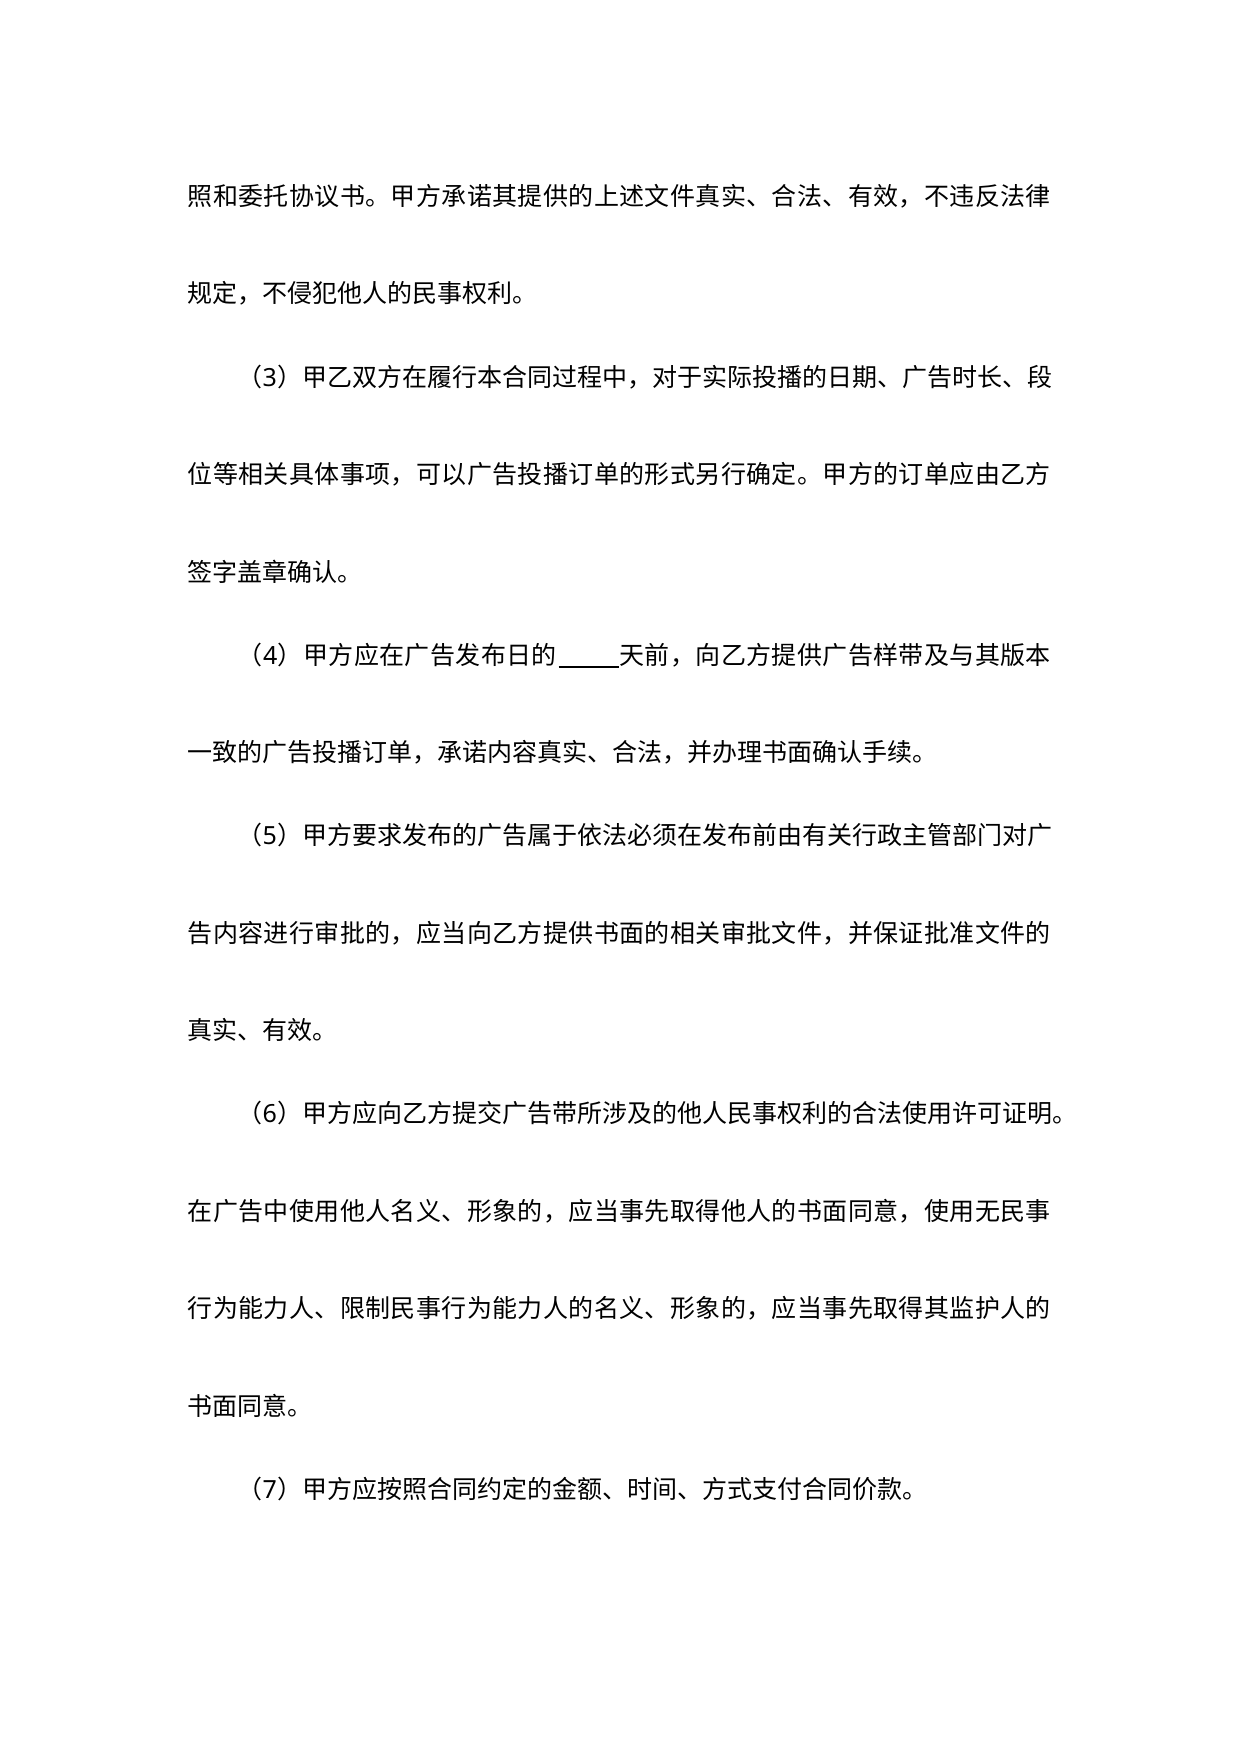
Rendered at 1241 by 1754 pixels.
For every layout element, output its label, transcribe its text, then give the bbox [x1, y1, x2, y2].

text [187, 162, 1053, 324]
text （6）甲方应向乙方提交广告带所涉及的他人民事权利的合法使用许可证明。在广告中使用他人名义、形象的，应当事先取得他人的书面同意，使用无民事行为能力人、限制民事行为能力人的名义、形象的，应当事先取得其监护人的书面同意。 [187, 1079, 1053, 1437]
text （7）甲方应按照合同约定的金额、时间、方式支付合同价款。 [187, 1455, 1053, 1520]
text （3）甲乙双方在履行本合同过程中，对于实际投播的日期、广告时长、段位等相关具体事项，可以广告投播订单的形式另行确定。甲方的订单应由乙方签字盖章确认。 [187, 343, 1053, 603]
text （5）甲方要求发布的广告属于依法必须在发布前由有关行政主管部门对广告内容进行审批的，应当向乙方提供书面的相关审批文件，并保证批准文件的真实、有效。 [187, 801, 1053, 1061]
text （4）甲方应在广告发布日的 天前，向乙方提供广告样带及与其版本一致的广告投播订单，承诺内容真实、合法，并办理书面确认手续。 [187, 621, 1053, 783]
